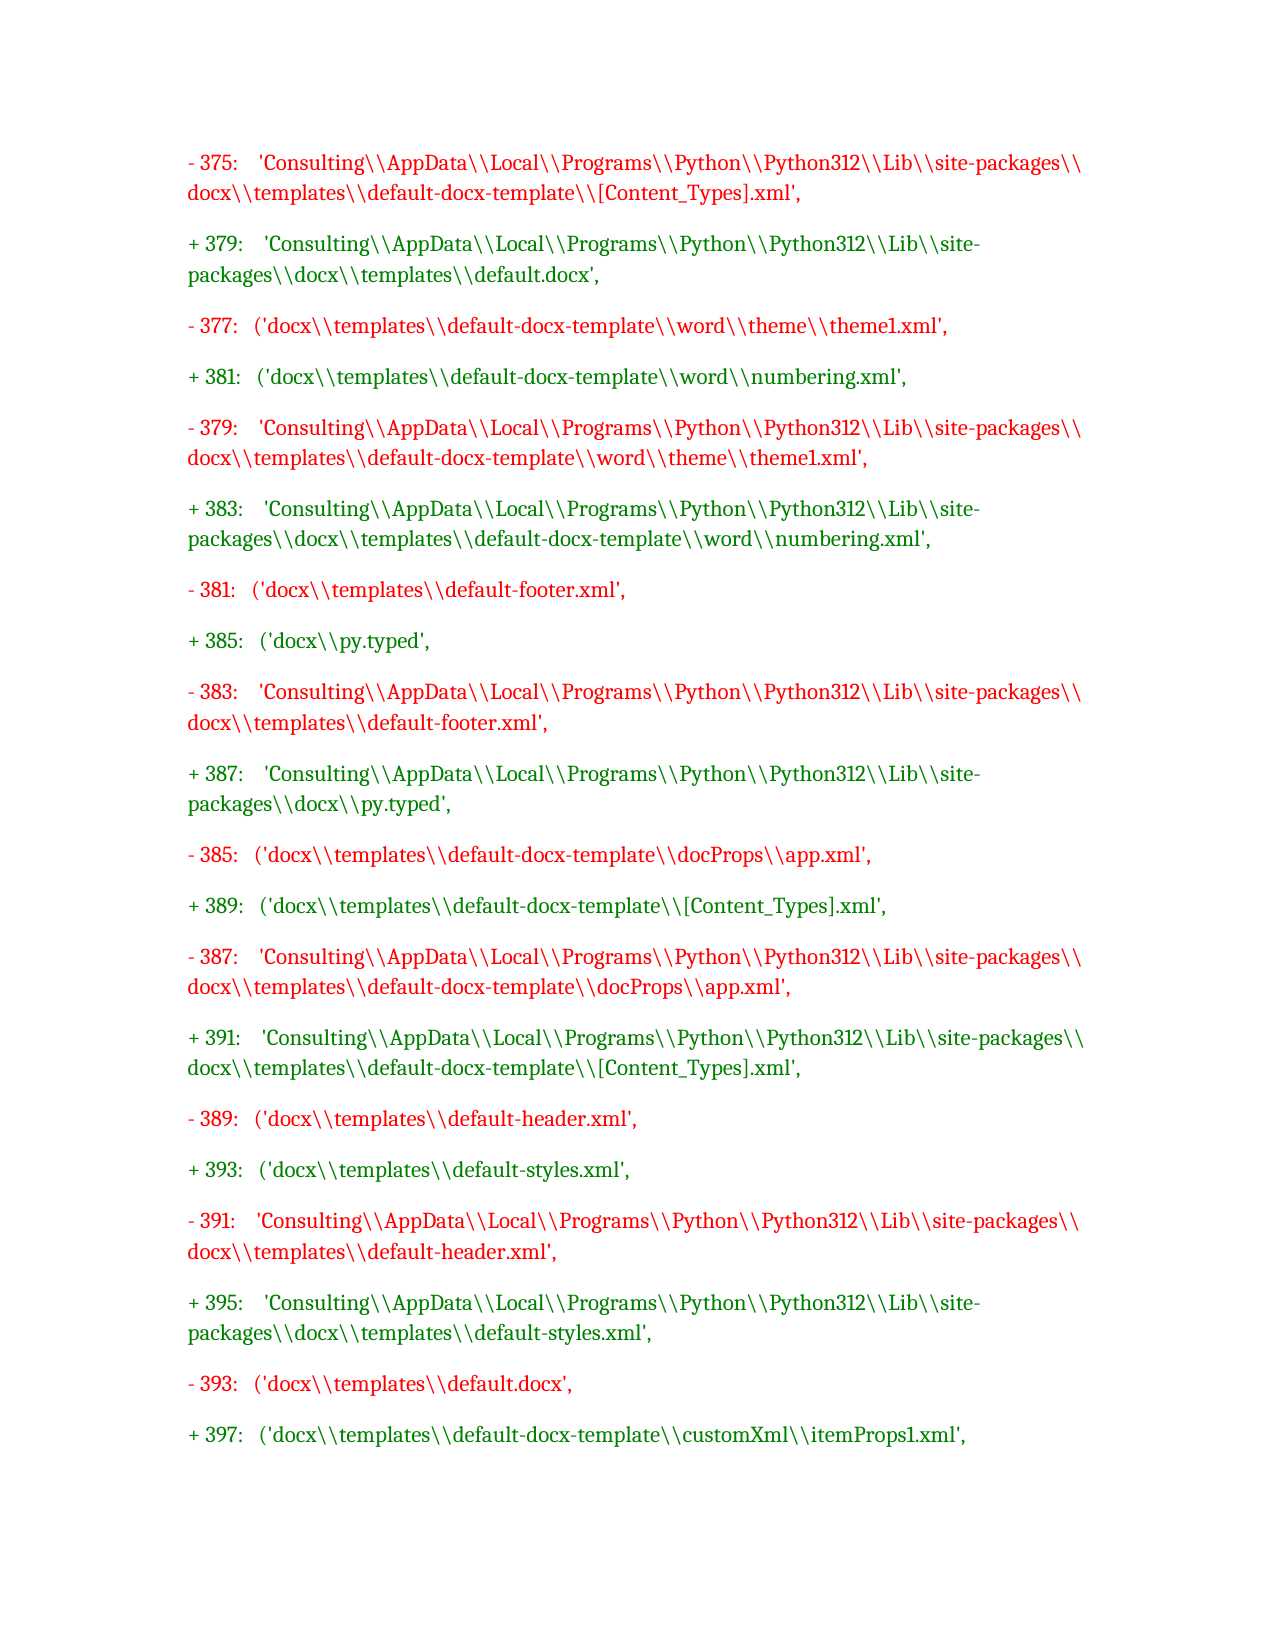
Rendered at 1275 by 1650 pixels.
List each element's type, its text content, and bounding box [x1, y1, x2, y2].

text + 397: ('docx\\templates\\default-docx-template\\customXml\\itemProps1.xml', [187, 1422, 1087, 1448]
text + 393: ('docx\\templates\\default-styles.xml', [187, 1157, 1087, 1184]
text - 379: 'Consulting\\AppData\\Local\\Programs\\Python\\Python312\\Lib\\site-packages\\docx\\templates\\default-docx-template\\word\\theme\\theme1.xml', [187, 414, 1087, 471]
text + 395: 'Consulting\\AppData\\Local\\Programs\\Python\\Python312\\Lib\\site-packages\\docx\\templates\\default-styles.xml', [187, 1289, 1087, 1346]
text + 379: 'Consulting\\AppData\\Local\\Programs\\Python\\Python312\\Lib\\site-packages\\docx\\templates\\default.docx', [187, 231, 1087, 288]
text - 377: ('docx\\templates\\default-docx-template\\word\\theme\\theme1.xml', [187, 312, 1087, 339]
text + 385: ('docx\\py.typed', [187, 628, 1087, 654]
text - 391: 'Consulting\\AppData\\Local\\Programs\\Python\\Python312\\Lib\\site-packages\\docx\\templates\\default-header.xml', [187, 1208, 1087, 1265]
text + 387: 'Consulting\\AppData\\Local\\Programs\\Python\\Python312\\Lib\\site-packages\\docx\\py.typed', [187, 760, 1087, 817]
text - 385: ('docx\\templates\\default-docx-template\\docProps\\app.xml', [187, 842, 1087, 868]
text - 389: ('docx\\templates\\default-header.xml', [187, 1106, 1087, 1133]
text - 383: 'Consulting\\AppData\\Local\\Programs\\Python\\Python312\\Lib\\site-packages\\docx\\templates\\default-footer.xml', [187, 679, 1087, 736]
text - 381: ('docx\\templates\\default-footer.xml', [187, 577, 1087, 603]
text - 375: 'Consulting\\AppData\\Local\\Programs\\Python\\Python312\\Lib\\site-packages\\docx\\templates\\default-docx-template\\[Content_Types].xml', [187, 150, 1087, 207]
text - 393: ('docx\\templates\\default.docx', [187, 1371, 1087, 1397]
text + 389: ('docx\\templates\\default-docx-template\\[Content_Types].xml', [187, 893, 1087, 919]
text + 381: ('docx\\templates\\default-docx-template\\word\\numbering.xml', [187, 363, 1087, 390]
text + 383: 'Consulting\\AppData\\Local\\Programs\\Python\\Python312\\Lib\\site-packages\\docx\\templates\\default-docx-template\\word\\numbering.xml', [187, 496, 1087, 552]
text - 387: 'Consulting\\AppData\\Local\\Programs\\Python\\Python312\\Lib\\site-packages\\docx\\templates\\default-docx-template\\docProps\\app.xml', [187, 944, 1087, 1000]
text + 391: 'Consulting\\AppData\\Local\\Programs\\Python\\Python312\\Lib\\site-packages\\docx\\templates\\default-docx-template\\[Content_Types].xml', [187, 1025, 1087, 1082]
